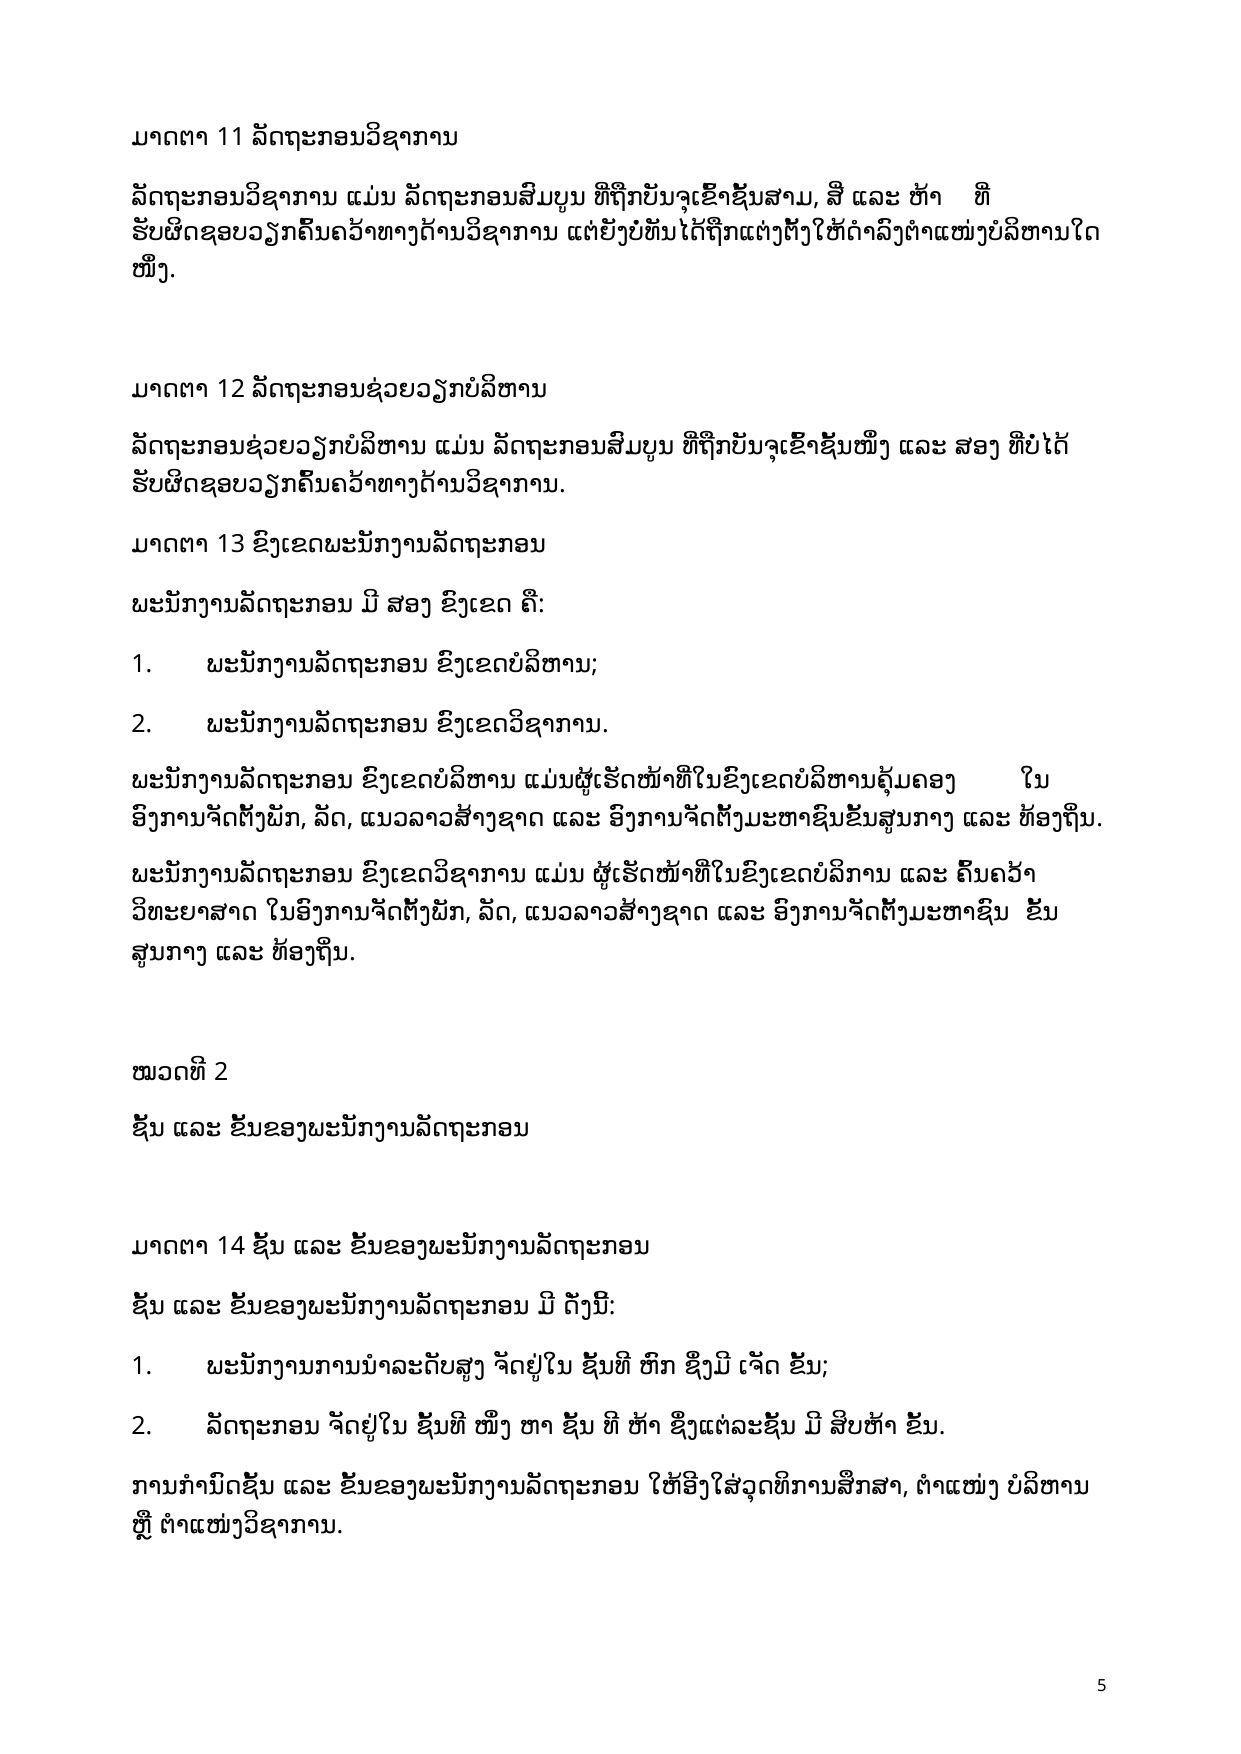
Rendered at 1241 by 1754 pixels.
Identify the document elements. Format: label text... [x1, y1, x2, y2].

text ພະນັກງານລັດຖະກອນ ຂົງເຂດບໍລິຫານ ແມ່ນຜູ້ເຮັດໜ້າທີ່ໃນຂົງເຂດບໍລິຫານຄຸ້ມຄອງ ໃນອົງການຈັດຕັ້ງພັກ, ລັດ, ແນວລາວສ້າງຊາດ ແລະ ອົງການຈັດຕັ້ງມະຫາຊົນຂັ້ນສູນກາງ ແລະ ທ້ອງຖິ່ນ. [131, 765, 1106, 834]
text 1. ພະນັກງານການນຳລະດັບສູງ ຈັດຢູ່ໃນ ຊັ້ນທີ ຫົກ ຊຶ່ງມີ ເຈັດ ຂັ້ນ; [131, 1347, 1106, 1382]
text ລັດຖະກອນຊ່ວຍວຽກບໍລິຫານ ແມ່ນ ລັດຖະກອນສົມບູນ ທີ່ຖືກບັນຈຸເຂົ້າຊັ້ນໜຶ່ງ ແລະ ສອງ ທີ່ບໍ່ໄດ້ຮັບຜິດຊອບວຽກຄົ້ນຄວ້າທາງດ້ານວິຊາການ. [131, 431, 1106, 499]
text ຊັ້ນ ແລະ ຂັ້ນຂອງພະນັກງານລັດຖະກອນ ມີ ດັ່ງນີ້: [131, 1287, 1106, 1322]
text 2. ລັດຖະກອນ ຈັດຢູ່ໃນ ຊັ້ນທີ ໜຶ່ງ ຫາ ຊັ້ນ ທີ ຫ້າ ຊຶ່ງແຕ່ລະຊັ້ນ ມີ ສິບຫ້າ ຂັ້ນ. [131, 1407, 1106, 1442]
text ພະນັກງານລັດຖະກອນ ມີ ສອງ ຂົງເຂດ ຄື: [131, 585, 1106, 619]
text ມາດຕາ 14 ຊັ້ນ ແລະ ຂັ້ນຂອງພະນັກງານລັດຖະກອນ [131, 1227, 1106, 1262]
text ຊັ້ນ ແລະ ຂັ້ນຂອງພະນັກງານລັດຖະກອນ [131, 1113, 1106, 1142]
text ມາດຕາ 12 ລັດຖະກອນຊ່ວຍວຽກບໍລິຫານ [131, 371, 1106, 405]
text ພະນັກງານລັດຖະກອນ ຂົງເຂດວິຊາການ ແມ່ນ ຜູ້ເຮັດໜ້າທີ່ໃນຂົງເຂດບໍລິການ ແລະ ຄົ້ນຄວ້າວິທະຍາສາດ ໃນອົງການຈັດຕັ້ງພັກ, ລັດ, ແນວລາວສ້າງຊາດ ແລະ ອົງການຈັດຕັ້ງມະຫາຊົນ ຂັ້ນສູນກາງ ແລະ ທ້ອງຖິ່ນ. [131, 860, 1106, 967]
text ມາດຕາ 11 ລັດຖະກອນວິຊາການ [131, 118, 1106, 152]
text ໝວດທີ 2 [131, 1053, 1106, 1087]
text 2. ພະນັກງານລັດຖະກອນ ຂົງເຂດວິຊາການ. [131, 705, 1106, 739]
text 1. ພະນັກງານລັດຖະກອນ ຂົງເຂດບໍລິຫານ; [131, 645, 1106, 679]
text ການກຳນົດຊັ້ນ ແລະ ຂັ້ນຂອງພະນັກງານລັດຖະກອນ ໃຫ້ອີງໃສ່ວຸດທິການສຶກສາ, ຕຳແໜ່ງ ບໍລິຫານ ຫຼື ຕຳແໜ່ງວິຊາການ. [131, 1467, 1106, 1541]
text ລັດຖະກອນວິຊາການ ແມ່ນ ລັດຖະກອນສົມບູນ ທີ່ຖືກບັນຈຸເຂົ້າຊັ້ນສາມ, ສີ່ ແລະ ຫ້າ ທີ່ຮັບຜິດຊອບວຽກຄົ້ນຄວ້າທາງດ້ານວິຊາການ ແຕ່ຍັງບໍ່ທັນໄດ້ຖືກແຕ່ງຕັ້ງໃຫ້ດຳລົງຕຳແໜ່ງບໍລິຫານໃດໜຶ່ງ. [131, 178, 1106, 285]
text ມາດຕາ 13 ຂົງເຂດພະນັກງານລັດຖະກອນ [131, 525, 1106, 559]
